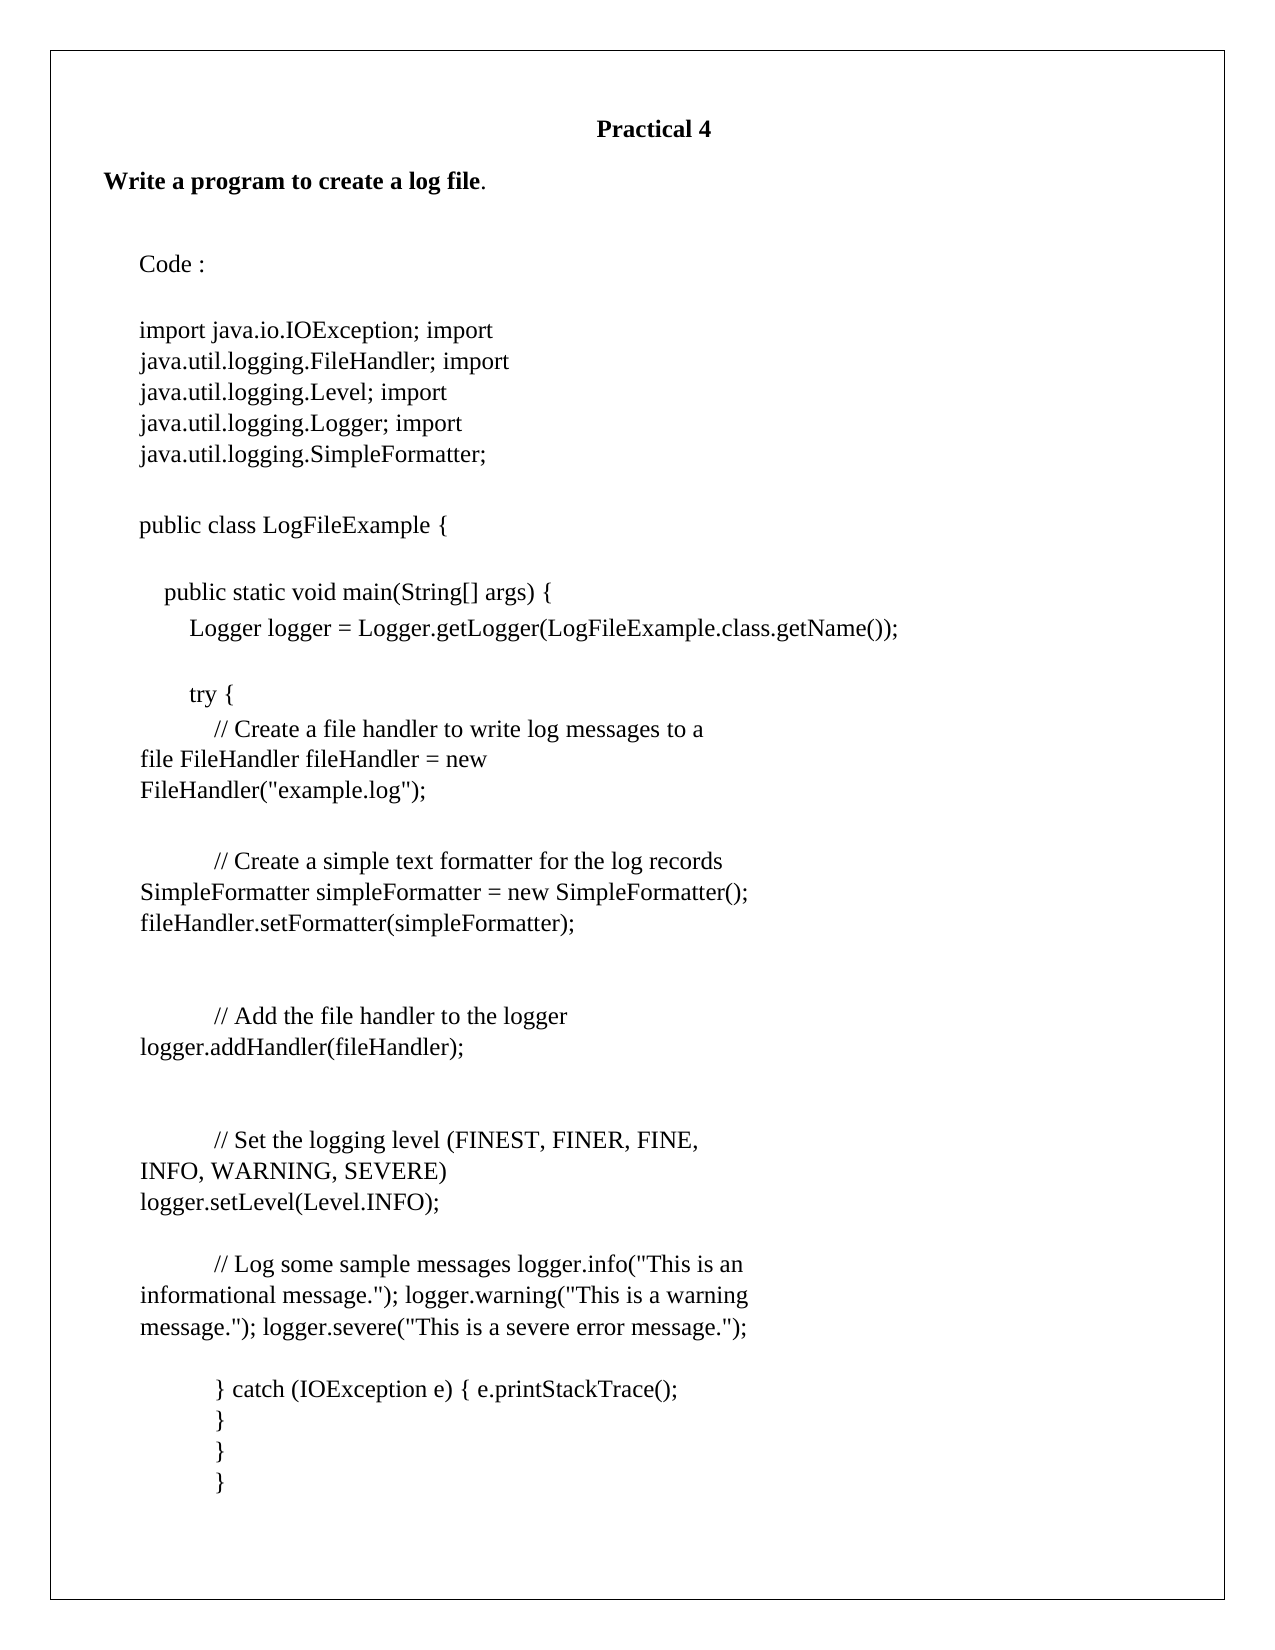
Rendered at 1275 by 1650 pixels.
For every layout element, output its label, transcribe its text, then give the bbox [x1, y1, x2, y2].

text Code : [139, 249, 1213, 278]
text } [140, 1405, 749, 1433]
text // Add the file handler to the logger logger.addHandler(fileHandler); [140, 1001, 749, 1061]
text // Log some sample messages logger.info("This is an informational message."); logger.warning("This is a warning message."); logger.severe("This is a severe error message."); [140, 1249, 749, 1340]
text public static void main(String[] args) { [164, 577, 1213, 606]
text // Set the logging level (FINEST, FINER, FINE, INFO, WARNING, SEVERE) logger.setLevel(Level.INFO); [140, 1125, 749, 1216]
text // Create a file handler to write log messages to a file FileHandler fileHandler = new FileHandler("example.log"); [140, 714, 743, 804]
text } [140, 1467, 749, 1496]
text } catch (IOException e) { e.printStackTrace(); [140, 1374, 749, 1402]
text try { [189, 679, 1213, 707]
text // Create a simple text formatter for the log records SimpleFormatter simpleFormatter = new SimpleFormatter(); fileHandler.setFormatter(simpleFormatter); [140, 846, 749, 937]
subtitle Practical 4 [265, 114, 1042, 143]
text public class LogFileExample { [139, 510, 1213, 539]
text } [140, 1436, 749, 1464]
text Logger logger = Logger.getLogger(LogFileExample.class.getName()); [189, 613, 1213, 642]
text Write a program to create a log file. [103, 166, 1213, 195]
text import java.io.IOException; import java.util.logging.FileHandler; import java.util.logging.Level; import java.util.logging.Logger; import java.util.logging.SimpleFormatter; [139, 315, 511, 468]
